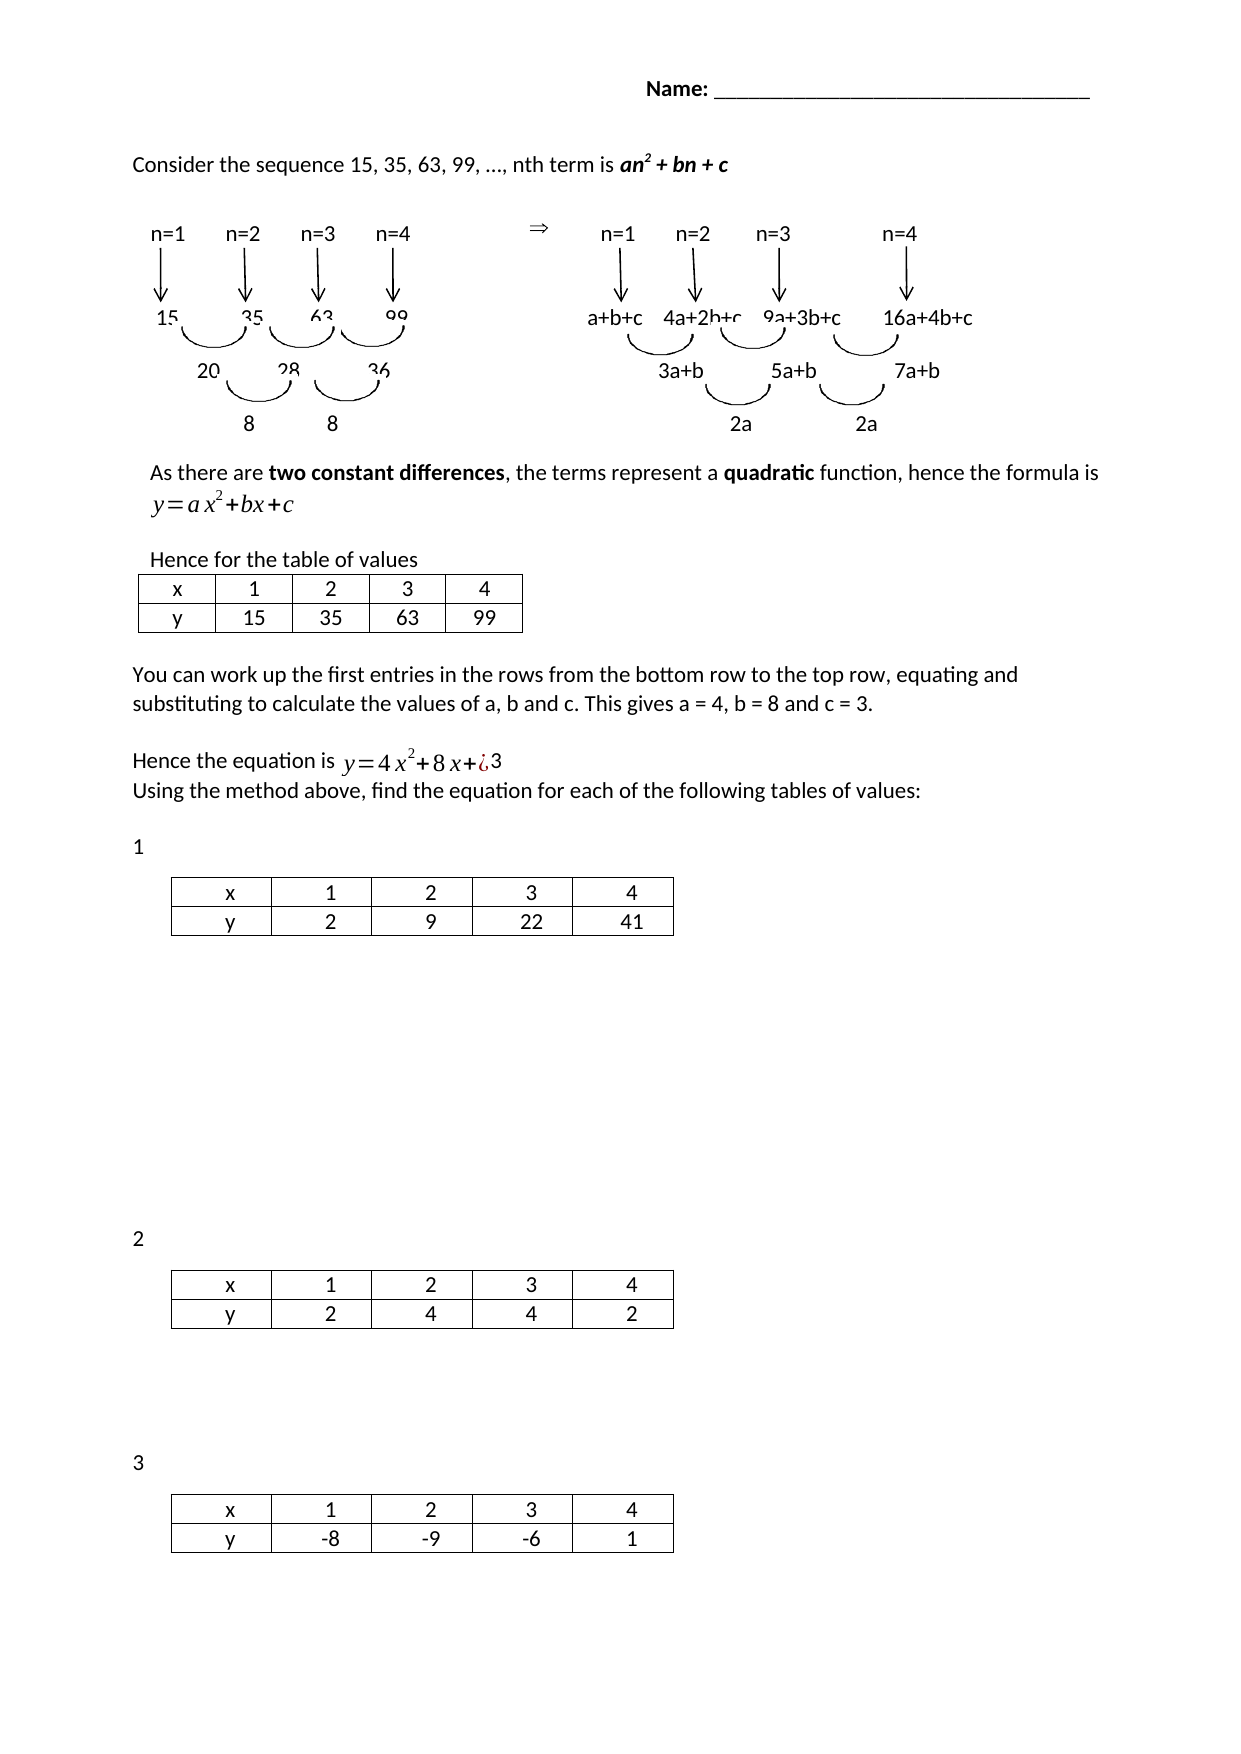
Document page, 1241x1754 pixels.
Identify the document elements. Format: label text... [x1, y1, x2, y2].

table_header 3 [370, 575, 445, 602]
table_header 3 [473, 1495, 572, 1523]
text Using the method above, find the equation for each of the following tables of values: [132, 776, 1108, 804]
table_header 4 [573, 878, 673, 906]
table_cell y [172, 1300, 271, 1328]
table_header 3 [473, 1271, 572, 1298]
table_cell 2 [272, 1300, 371, 1328]
table_cell -6 [473, 1524, 572, 1552]
table_cell 35 [293, 604, 369, 632]
text 1 [132, 832, 1108, 860]
table_header x [172, 1271, 271, 1298]
table_cell -8 [272, 1524, 371, 1552]
table_header 2 [372, 1495, 472, 1523]
table_header 4 [573, 1495, 673, 1523]
table_header 2 [293, 575, 369, 602]
table_header x [172, 1495, 271, 1523]
table_cell 22 [473, 907, 572, 935]
table_cell 63 [370, 604, 445, 632]
table_cell y [172, 907, 271, 935]
text 2 [132, 1224, 1108, 1252]
text Consider the sequence 15, 35, 63, 99, …, nth term is an2 + bn + c [132, 150, 1108, 178]
table_header 3 [473, 878, 572, 906]
table_cell 9 [372, 907, 472, 935]
table_header 1 [272, 1271, 371, 1298]
table_cell 1 [573, 1524, 673, 1552]
table_cell 2 [573, 1300, 673, 1328]
table_cell y [172, 1524, 271, 1552]
table_header 2 [372, 1271, 472, 1298]
table_cell y [139, 604, 215, 632]
table_header 4 [573, 1271, 673, 1298]
table_cell 15 [216, 604, 292, 632]
table_cell 2 [272, 907, 371, 935]
table_cell 4 [473, 1300, 572, 1328]
table_header 1 [216, 575, 292, 602]
table_cell -9 [372, 1524, 472, 1552]
text You can work up the first entries in the rows from the bottom row to the top row, equating and substituting to calculate the values of a, b and c. This gives a = 4, b = 8 and c = 3. [132, 661, 1108, 717]
text 3 [132, 1448, 1108, 1476]
table_cell 4 [372, 1300, 472, 1328]
table_header 1 [272, 878, 371, 906]
text Hence for the table of values [132, 517, 1108, 573]
table_header x [172, 878, 271, 906]
table_cell 99 [446, 604, 522, 632]
table_header x [139, 575, 215, 602]
text Hence the equation is 3 [132, 745, 1108, 776]
table_header 4 [446, 575, 522, 602]
text As there are two constant differences, the terms represent a quadratic function, hence the formula is [132, 178, 1108, 517]
table_header 2 [372, 878, 472, 906]
table_cell 41 [573, 907, 673, 935]
table_header 1 [272, 1495, 371, 1523]
